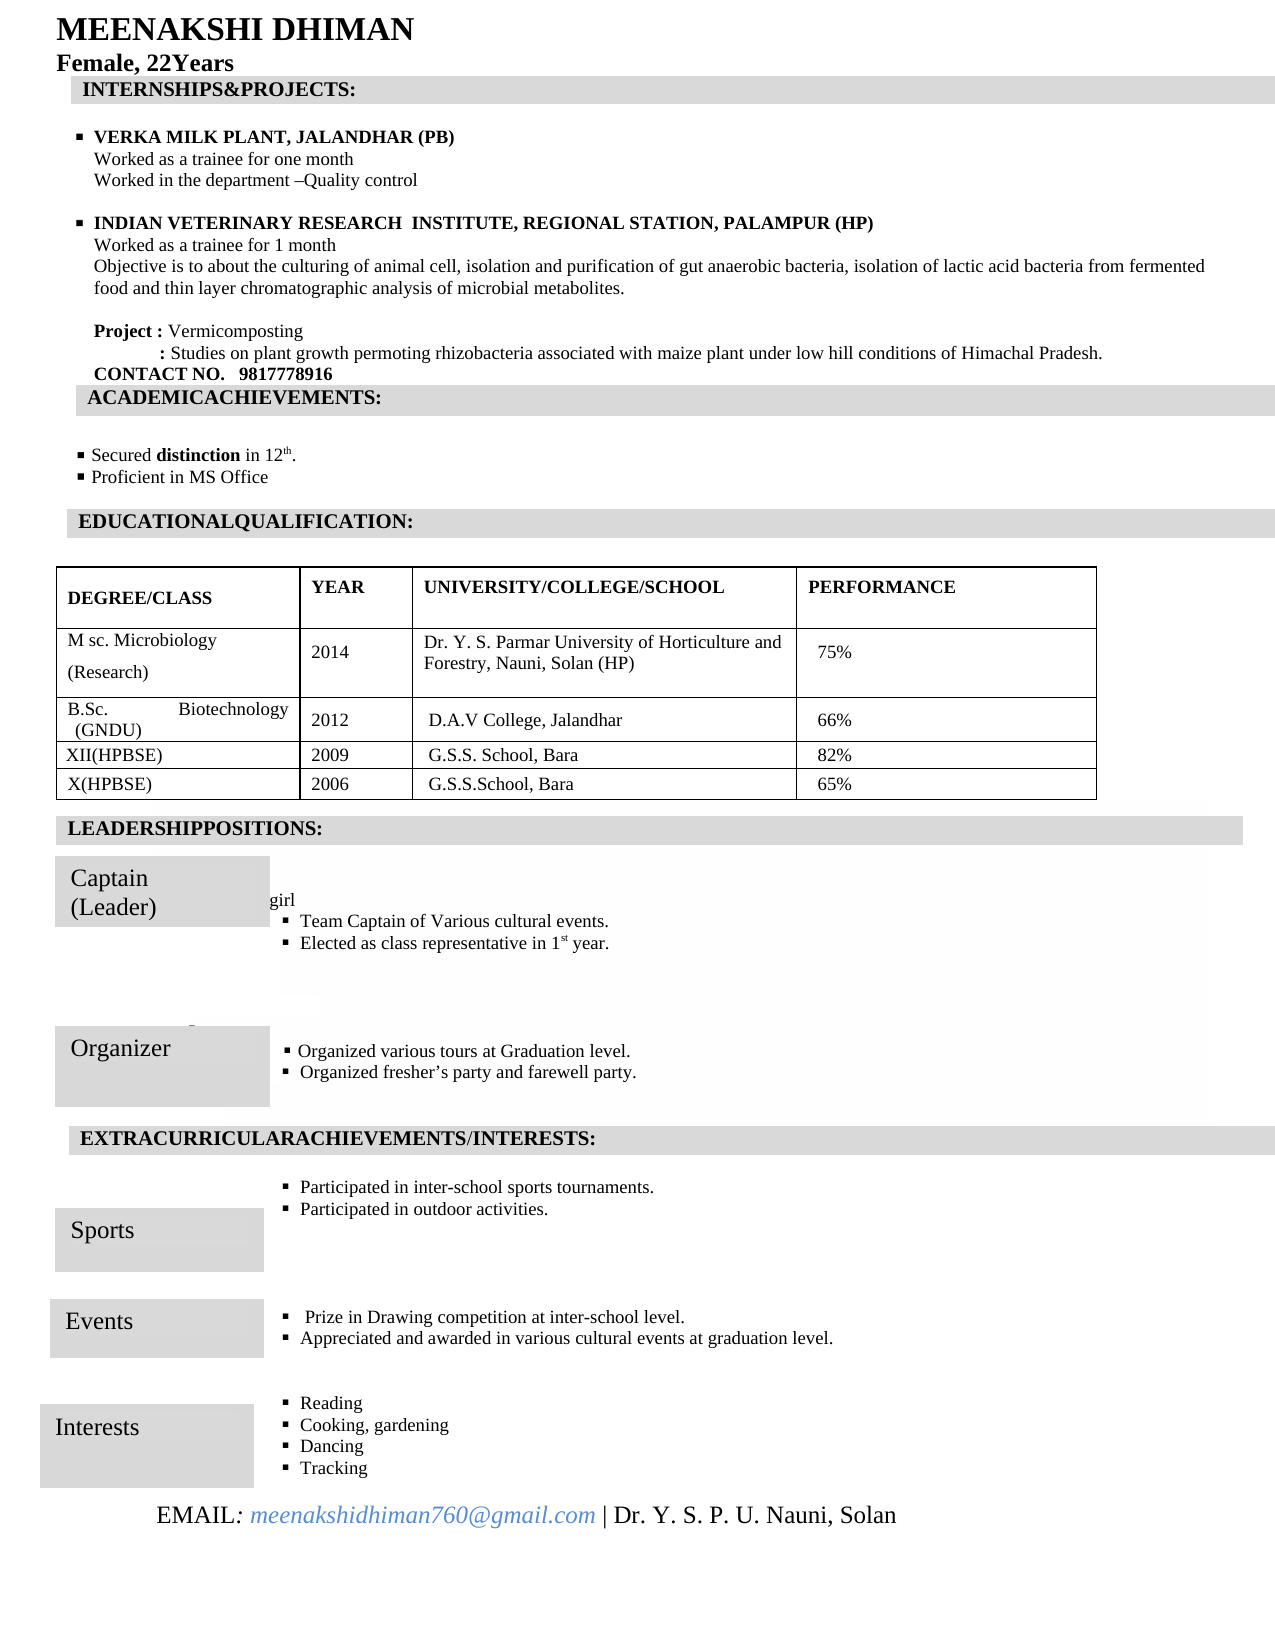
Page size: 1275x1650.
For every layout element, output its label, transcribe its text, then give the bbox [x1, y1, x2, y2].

table_cell XII(HPBSE) [57, 742, 299, 768]
list Head girl [270, 888, 1209, 910]
text Worked as a trainee for 1 month [94, 234, 1209, 255]
list Tracking [281, 1457, 1209, 1478]
text : Studies on plant growth permoting rhizobacteria associated with maize plant under low hill conditions of Himachal Pradesh. [94, 342, 1209, 363]
table_cell 2012 [301, 698, 412, 741]
table_cell 82% [797, 742, 1096, 768]
table_cell Dr. Y. S. Parmar University of Horticulture and Forestry, Nauni, Solan (HP) [413, 629, 796, 697]
text Worked as a trainee for one month [94, 147, 1209, 169]
table_cell 2009 [301, 742, 412, 768]
list Cooking, gardening [281, 1413, 1209, 1435]
list Elected as class representative in 1st year. [281, 932, 1209, 953]
table_header YEAR [301, 568, 412, 628]
table_cell G.S.S. School, Bara [413, 742, 796, 768]
table_header ACADEMICACHIEVEMENTS: [76, 385, 1275, 416]
list Dancing [281, 1435, 1209, 1457]
table_cell M sc. Microbiology (Research) [57, 629, 299, 697]
table_header DEGREE/CLASS [57, 568, 299, 628]
table_header UNIVERSITY/COLLEGE/SCHOOL [413, 568, 796, 628]
list VERKA MILK PLANT, JALANDHAR (PB) [75, 126, 1209, 147]
table_cell 2006 [301, 769, 412, 799]
table_cell 66% [797, 698, 1096, 741]
list Proficient in MS Office [76, 466, 1239, 487]
text Project : Vermicomposting [94, 320, 1209, 342]
table_cell 2014 [301, 629, 412, 697]
table_cell G.S.S.School, Bara [413, 769, 796, 799]
list Secured distinction in 12th. [76, 444, 1239, 466]
table_cell X(HPBSE) [57, 769, 299, 799]
list Organized various tours at Graduation level. [283, 1039, 1209, 1061]
table_cell B.Sc. Biotechnology (GNDU) [57, 698, 299, 741]
text Objective is to about the culturing of animal cell, isolation and purification of gut anaerobic bacteria, isolation of lactic acid bacteria from fermented food and thin layer chromatographic analysis of microbial metabolites. [94, 255, 1209, 298]
list Reading [281, 1392, 1209, 1413]
list INDIAN VETERINARY RESEARCH INSTITUTE, REGIONAL STATION, PALAMPUR (HP) [75, 212, 1209, 234]
table_cell 75% [797, 629, 1096, 697]
list Organized fresher’s party and farewell party. [281, 1061, 1209, 1083]
table_header EDUCATIONALQUALIFICATION: [67, 509, 1275, 538]
table_header INTERNSHIPS&PROJECTS: [71, 76, 1275, 104]
table_cell D.A.V College, Jalandhar [413, 698, 796, 741]
text MEENAKSHI DHIMAN [56, 9, 1209, 48]
list Participated in outdoor activities. [281, 1198, 1209, 1219]
list Participated in inter-school sports tournaments. [281, 1176, 1209, 1198]
table_header EXTRACURRICULARACHIEVEMENTS/INTERESTS: [69, 1126, 1275, 1155]
list EMAIL: meenakshidhiman760@gmail.com | Dr. Y. S. P. U. Nauni, Solan [150, 1500, 1209, 1528]
list Team Captain of Various cultural events. [281, 910, 1209, 932]
list Prize in Drawing competition at inter-school level. [281, 1306, 1209, 1327]
text Female, 22Years [56, 48, 1209, 76]
list Appreciated and awarded in various cultural events at graduation level. [281, 1327, 1209, 1349]
table_cell 65% [797, 769, 1096, 799]
table_header PERFORMANCE [797, 568, 1096, 628]
text CONTACT NO. 9817778916 [94, 363, 1209, 385]
text Worked in the department –Quality control [94, 169, 1209, 191]
table_header LEADERSHIPPOSITIONS: [56, 816, 1243, 845]
